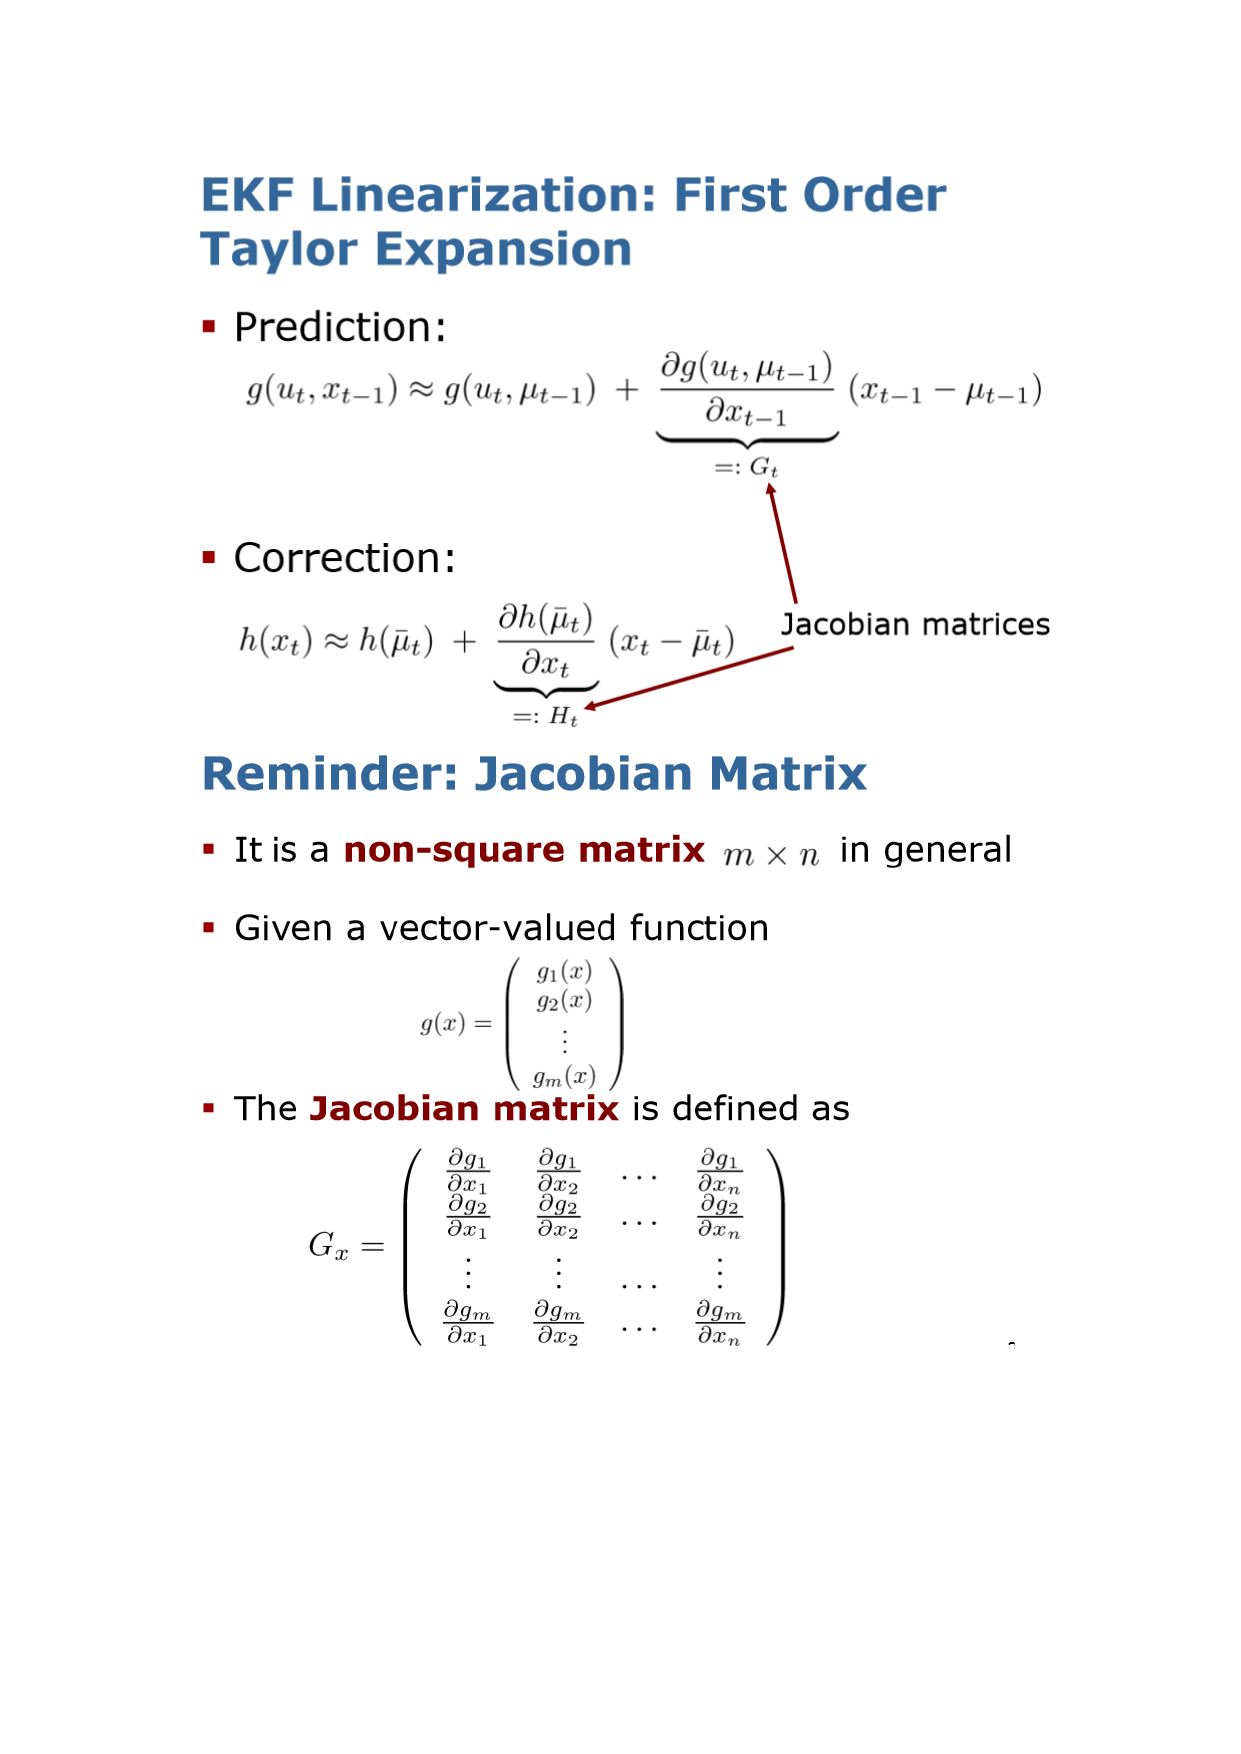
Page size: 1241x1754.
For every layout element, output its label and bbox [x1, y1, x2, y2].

picture [187, 162, 1053, 738]
picture [187, 747, 1015, 1349]
